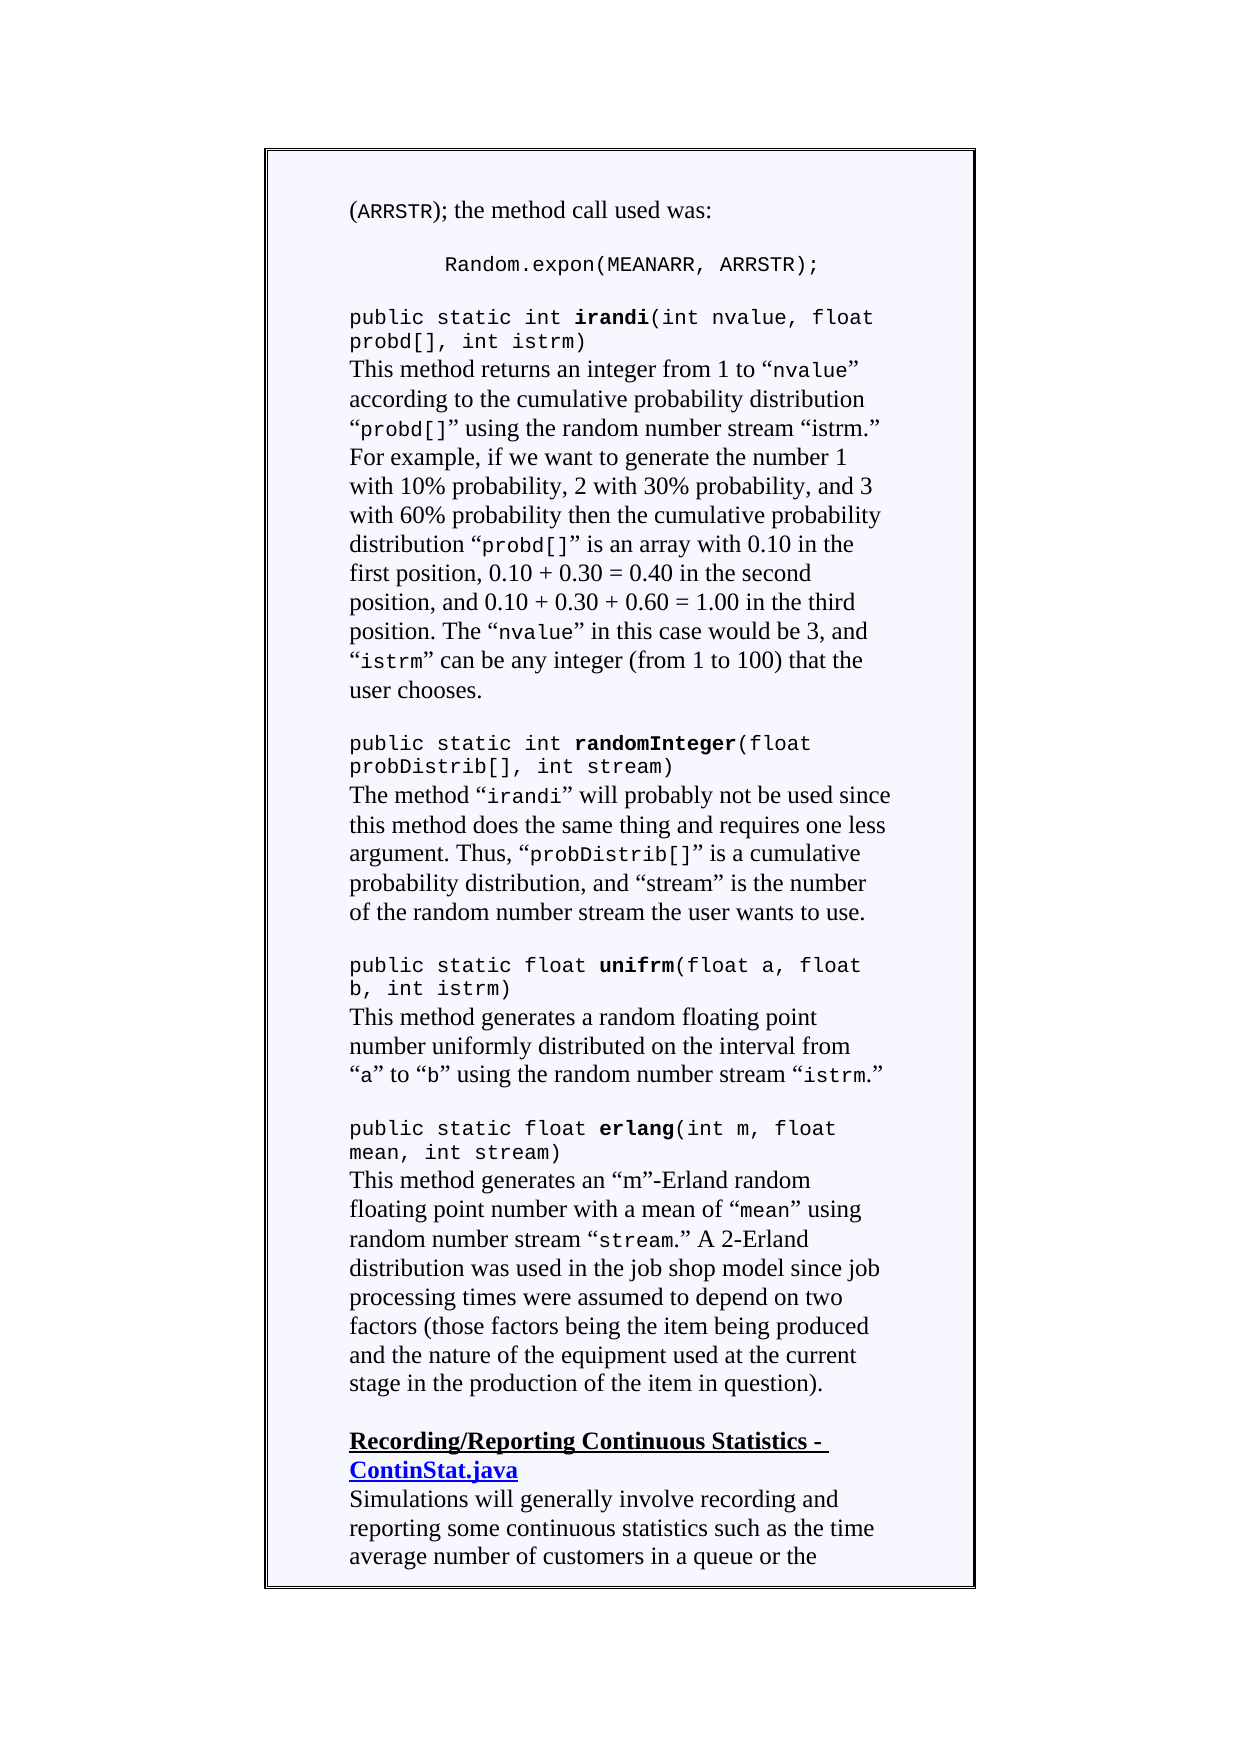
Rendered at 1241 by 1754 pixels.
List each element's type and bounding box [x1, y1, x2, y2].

table_header [268, 151, 973, 1586]
